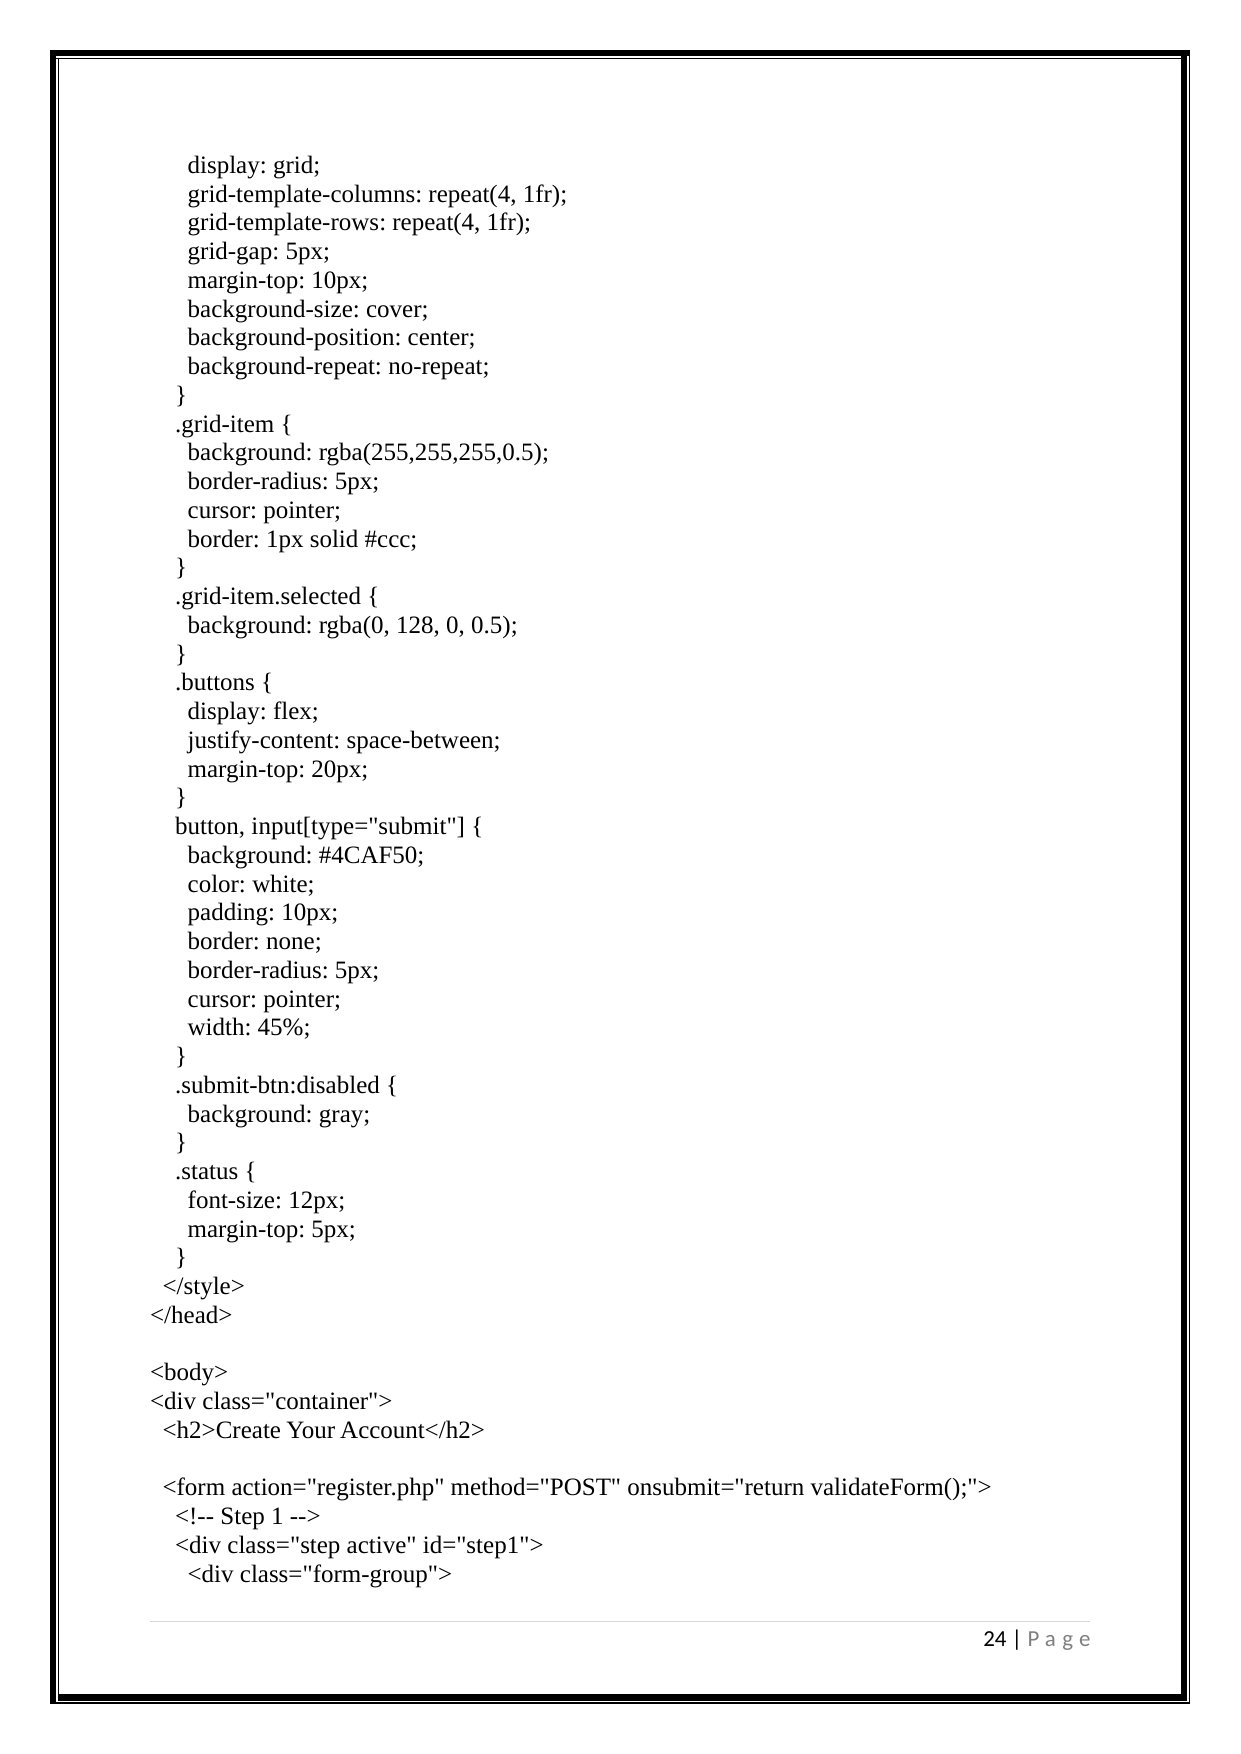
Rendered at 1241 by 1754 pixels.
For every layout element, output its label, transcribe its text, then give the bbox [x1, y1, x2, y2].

text width: 45%; [150, 1012, 1090, 1041]
text padding: 10px; [150, 897, 1090, 926]
text border-radius: 5px; [150, 955, 1090, 984]
text <div class="step active" id="step1"> [150, 1530, 1090, 1559]
text background-position: center; [150, 322, 1090, 351]
text border-radius: 5px; [150, 466, 1090, 495]
text .grid-item { [150, 409, 1090, 437]
text color: white; [150, 869, 1090, 897]
text </style> [150, 1271, 1090, 1300]
text font-size: 12px; [150, 1185, 1090, 1214]
text background: gray; [150, 1099, 1090, 1127]
text } [150, 380, 1090, 409]
text grid-template-columns: repeat(4, 1fr); [150, 179, 1090, 207]
text cursor: pointer; [150, 984, 1090, 1012]
text background-size: cover; [150, 294, 1090, 322]
text display: flex; [150, 696, 1090, 725]
text } [150, 552, 1090, 581]
text } [150, 1127, 1090, 1156]
text <h2>Create Your Account</h2> [150, 1415, 1090, 1444]
text .submit-btn:disabled { [150, 1070, 1090, 1099]
text } [150, 639, 1090, 667]
text grid-gap: 5px; [150, 236, 1090, 265]
text .buttons { [150, 667, 1090, 696]
text .grid-item.selected { [150, 581, 1090, 610]
text background: #4CAF50; [150, 840, 1090, 869]
text background-repeat: no-repeat; [150, 351, 1090, 380]
text background: rgba(255,255,255,0.5); [150, 437, 1090, 466]
text grid-template-rows: repeat(4, 1fr); [150, 207, 1090, 236]
text margin-top: 10px; [150, 265, 1090, 294]
text <body> [150, 1357, 1090, 1386]
text <form action="register.php" method="POST" onsubmit="return validateForm();"> [150, 1472, 1090, 1501]
text } [150, 1242, 1090, 1271]
text margin-top: 20px; [150, 754, 1090, 782]
text <!-- Step 1 --> [150, 1501, 1090, 1530]
text display: grid; [150, 150, 1090, 179]
text button, input[type="submit"] { [150, 811, 1090, 840]
text <div class="container"> [150, 1386, 1090, 1415]
text <div class="form-group"> [150, 1559, 1090, 1587]
text margin-top: 5px; [150, 1214, 1090, 1242]
text border: none; [150, 926, 1090, 955]
text background: rgba(0, 128, 0, 0.5); [150, 610, 1090, 639]
text border: 1px solid #ccc; [150, 524, 1090, 552]
text } [150, 1041, 1090, 1070]
text justify-content: space-between; [150, 725, 1090, 754]
text cursor: pointer; [150, 495, 1090, 524]
text </head> [150, 1300, 1090, 1329]
text .status { [150, 1156, 1090, 1185]
text } [150, 782, 1090, 811]
